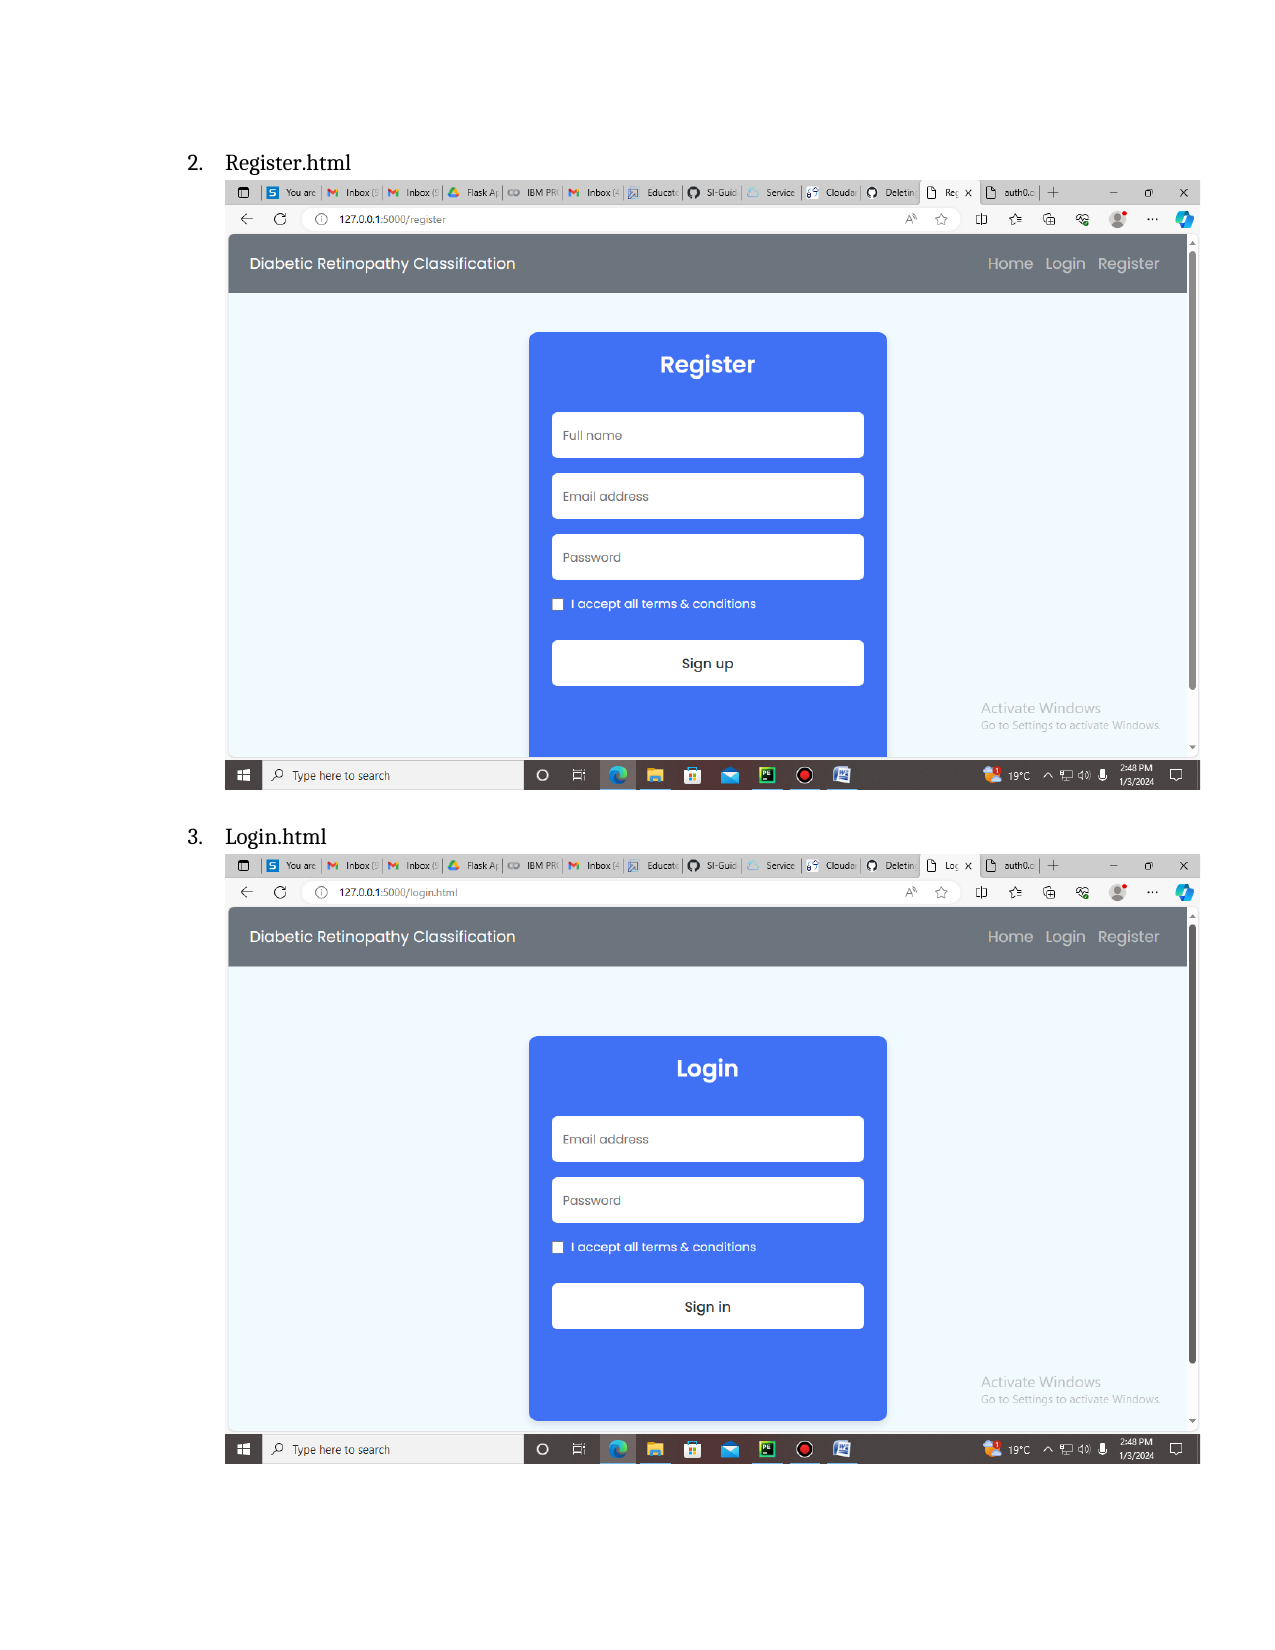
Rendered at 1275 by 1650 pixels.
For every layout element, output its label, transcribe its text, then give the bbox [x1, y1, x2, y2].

list Register.html [187, 150, 1125, 176]
picture [225, 854, 1200, 1464]
list Login.html [187, 824, 1125, 850]
picture [225, 180, 1200, 790]
